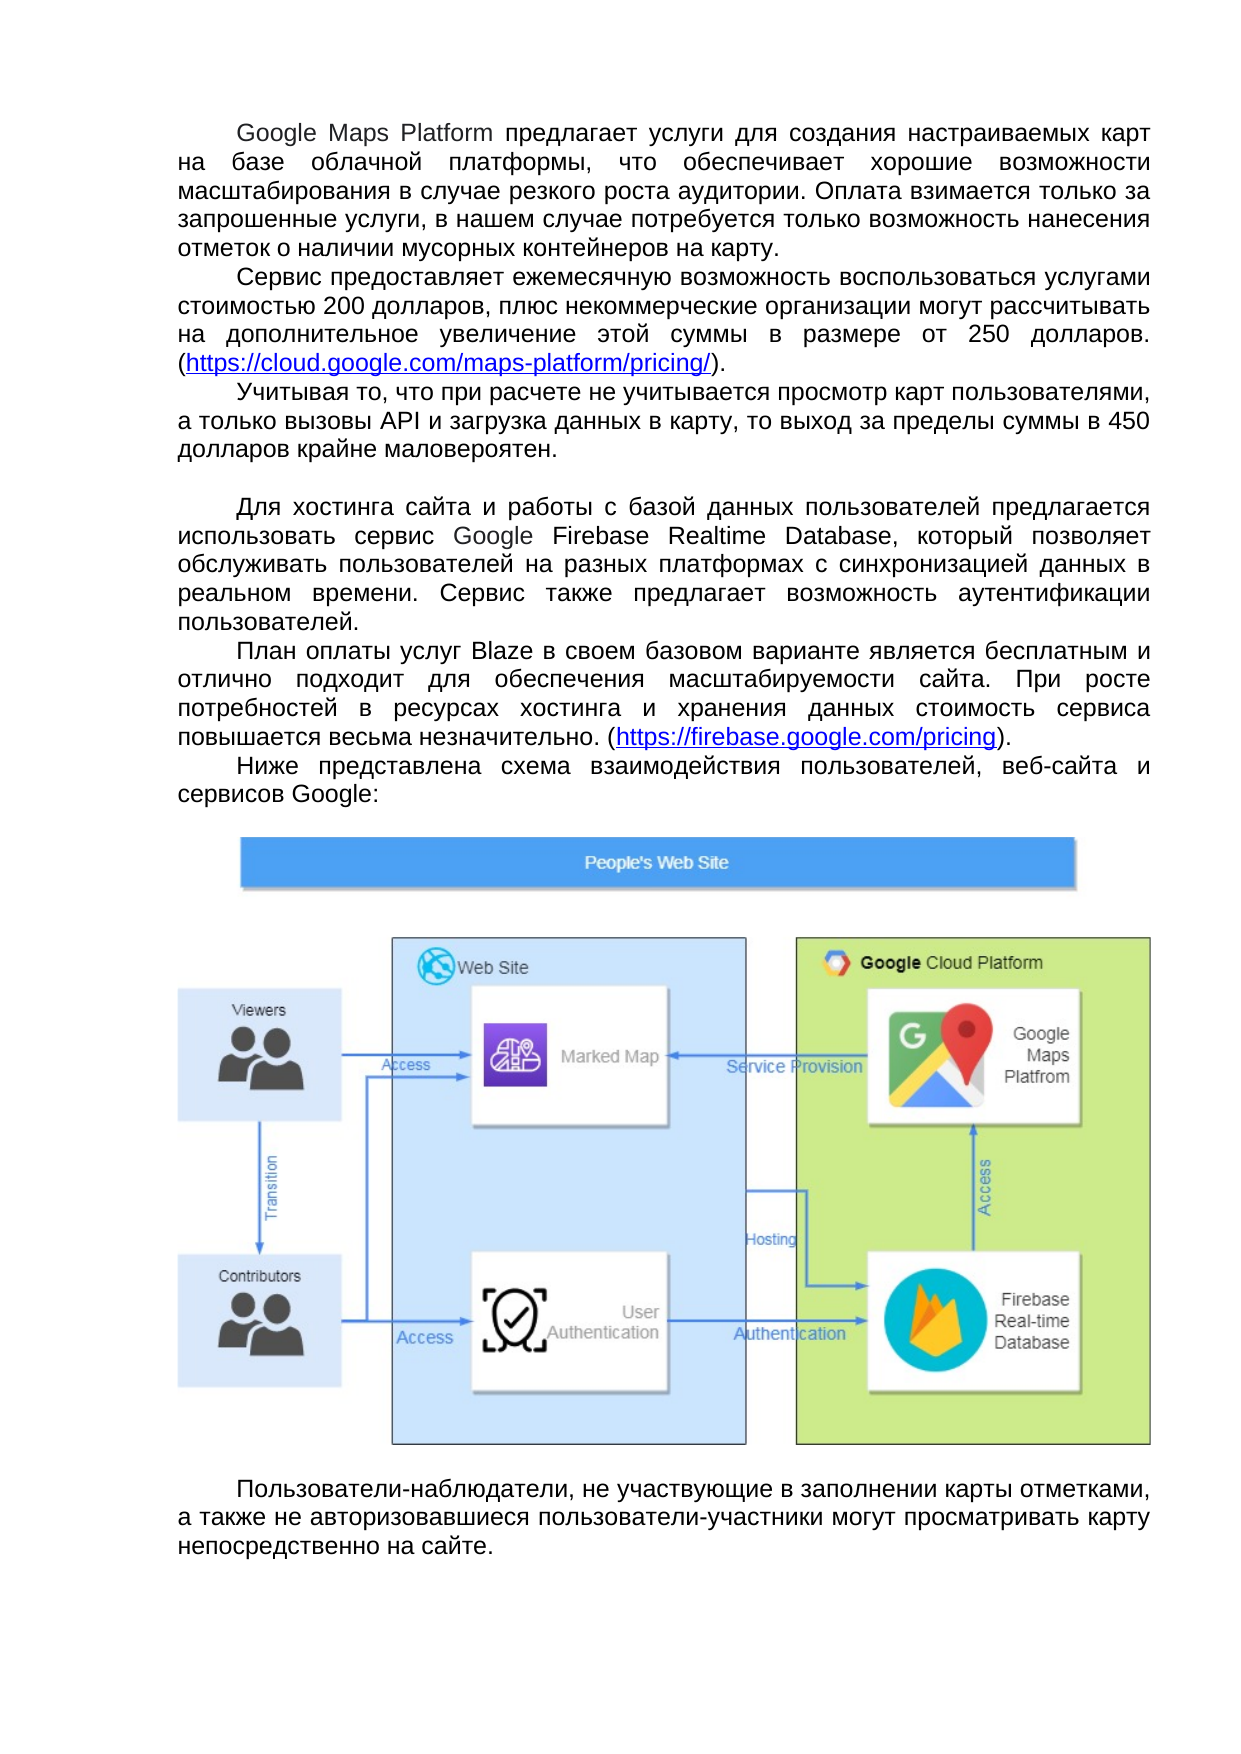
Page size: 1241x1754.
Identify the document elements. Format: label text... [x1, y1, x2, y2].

text Ниже представлена схема взаимодействия пользователей, веб-сайта и сервисов Google: [177, 751, 1152, 808]
text Учитывая то, что при расчете не учитывается просмотр карт пользователями, а только вызовы API и загрузка данных в карту, то выход за пределы суммы в 450 долларов крайне маловероятен. [177, 377, 1152, 463]
text Google Maps Platform предлагает услуги для создания настраиваемых карт на базе облачной платформы, что обеспечивает хорошие возможности масштабирования в случае резкого роста аудитории. Оплата взимается только за запрошенные услуги, в нашем случае потребуется только возможность нанесения отметок о наличии мусорных контейнеров на карту. [177, 118, 1152, 262]
text Сервис предоставляет ежемесячную возможность воспользоваться услугами стоимостью 200 долларов, плюс некоммерческие организации могут рассчитывать на дополнительное увеличение этой суммы в размере от 250 долларов. (https://cloud.google.com/maps-platform/pricing/). [177, 262, 1152, 377]
picture [177, 837, 1151, 1445]
text Для хостинга сайта и работы с базой данных пользователей предлагается использовать сервис Google Firebase Realtime Database, который позволяет обслуживать пользователей на разных платформах с синхронизацией данных в реальном времени. Сервис также предлагает возможность аутентификации пользователей. [177, 492, 1152, 636]
text Пользователи-наблюдатели, не участвующие в заполнении карты отметками, а также не авторизовавшиеся пользователи-участники могут просматривать карту непосредственно на сайте. [177, 1473, 1152, 1560]
text План оплаты услуг Blaze в своем базовом варианте является бесплатным и отлично подходит для обеспечения масштабируемости сайта. При росте потребностей в ресурсах хостинга и хранения данных стоимость сервиса повышается весьма незначительно. (https://firebase.google.com/pricing). [177, 636, 1152, 751]
